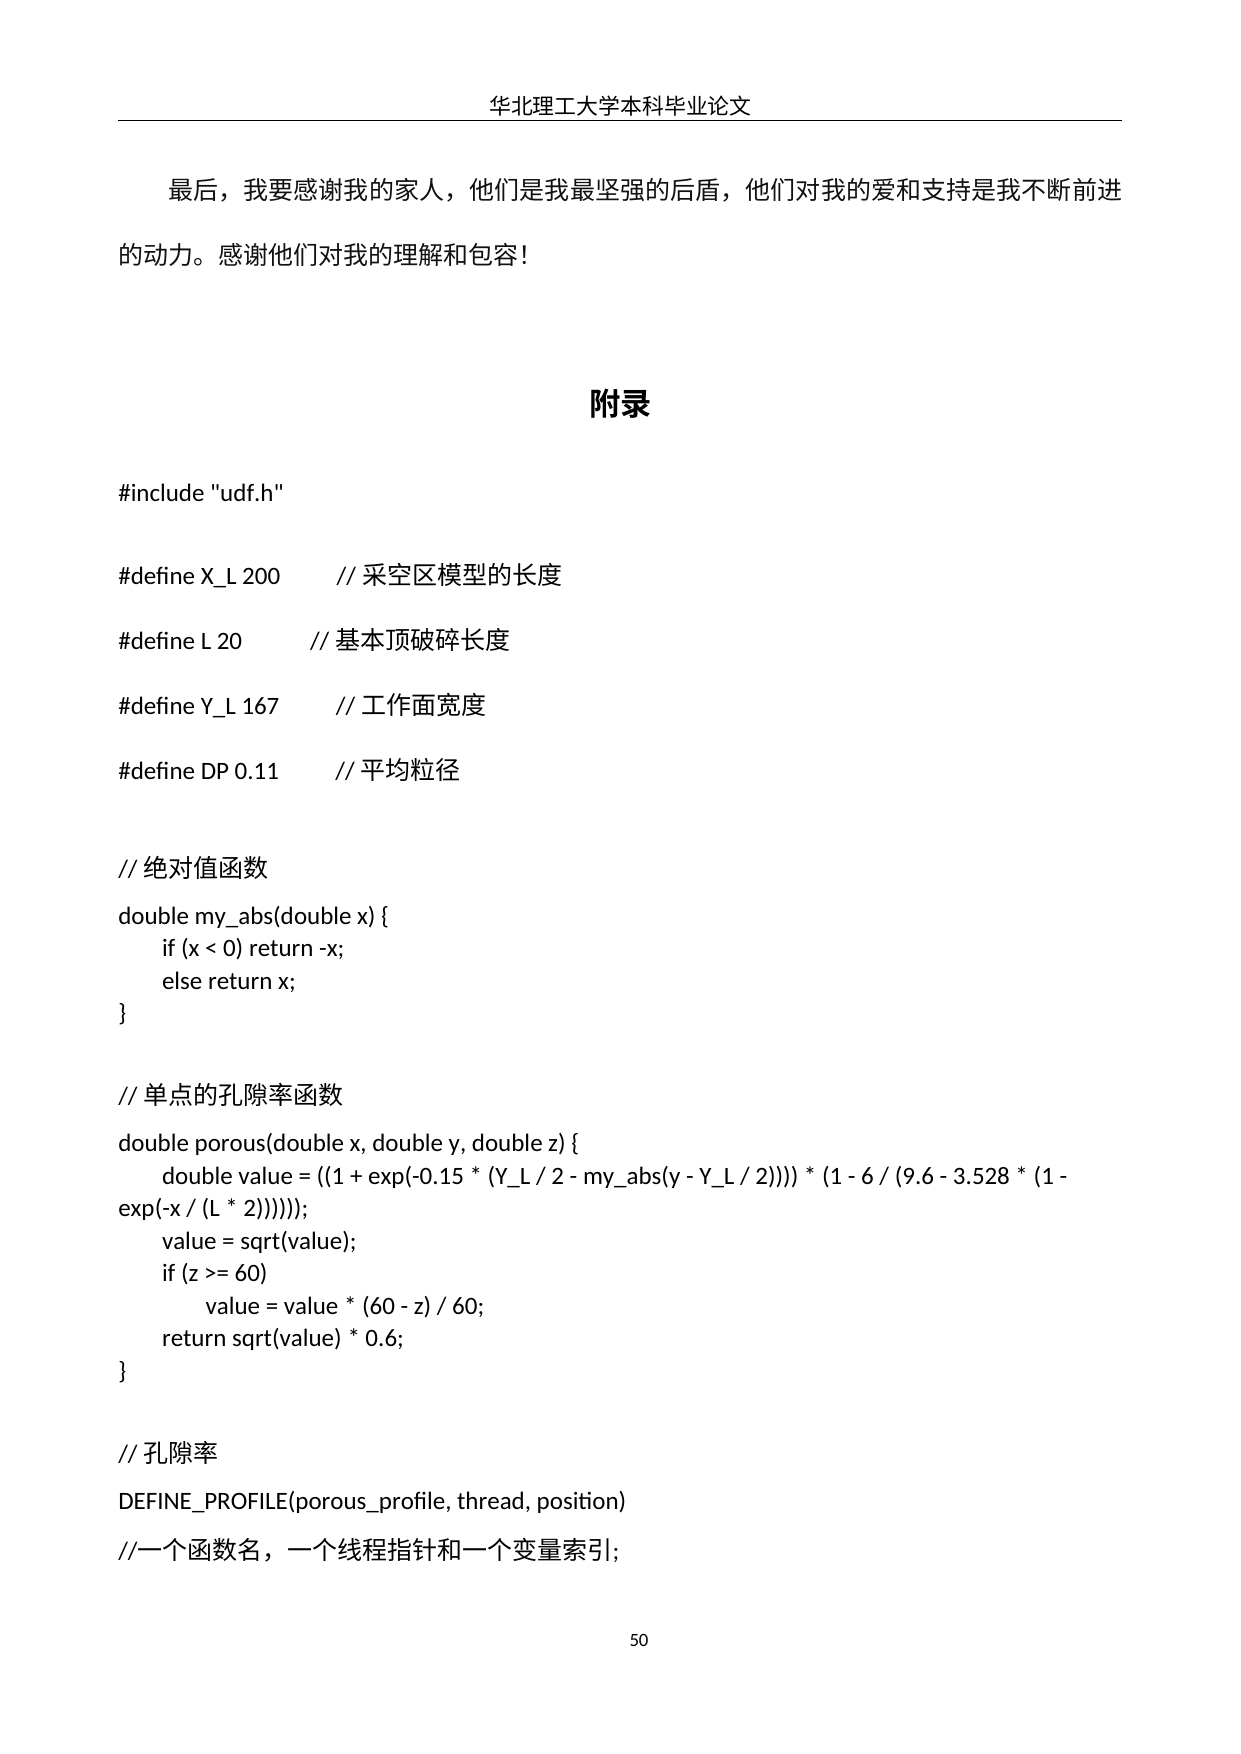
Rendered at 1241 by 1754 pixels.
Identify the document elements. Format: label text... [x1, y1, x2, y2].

text if (z >= 60) [118, 1256, 1122, 1289]
text #include "udf.h" [118, 476, 1122, 509]
text return sqrt(value) * 0.6; [118, 1321, 1122, 1354]
text #define Y_L 167 // 工作面宽度 [118, 671, 1122, 736]
text if (x < 0) return -x; [118, 931, 1122, 964]
text // 单点的孔隙率函数 [118, 1061, 1122, 1126]
text #define L 20 // 基本顶破碎长度 [118, 606, 1122, 671]
text } [118, 1354, 1122, 1386]
text } [118, 996, 1122, 1029]
text DEFINE_PROFILE(porous_profile, thread, position) [118, 1484, 1122, 1516]
text //一个函数名，一个线程指针和一个变量索引; [118, 1516, 1122, 1581]
text double porous(double x, double y, double z) { [118, 1126, 1122, 1159]
text 最后，我要感谢我的家人，他们是我最坚强的后盾，他们对我的爱和支持是我不断前进的动力。感谢他们对我的理解和包容！ [118, 156, 1122, 286]
text 附录 [118, 370, 1122, 435]
text #define X_L 200 // 采空区模型的长度 [118, 541, 1122, 606]
text value = sqrt(value); [118, 1224, 1122, 1256]
text double my_abs(double x) { [118, 899, 1122, 931]
text // 孔隙率 [118, 1419, 1122, 1484]
text #define DP 0.11 // 平均粒径 [118, 736, 1122, 801]
text double value = ((1 + exp(-0.15 * (Y_L / 2 - my_abs(y - Y_L / 2)))) * (1 - 6 / (9.6 - 3.528 * (1 - exp(-x / (L * 2)))))); [118, 1159, 1122, 1224]
text else return x; [118, 964, 1122, 996]
text // 绝对值函数 [118, 834, 1122, 899]
text value = value * (60 - z) / 60; [118, 1289, 1122, 1321]
